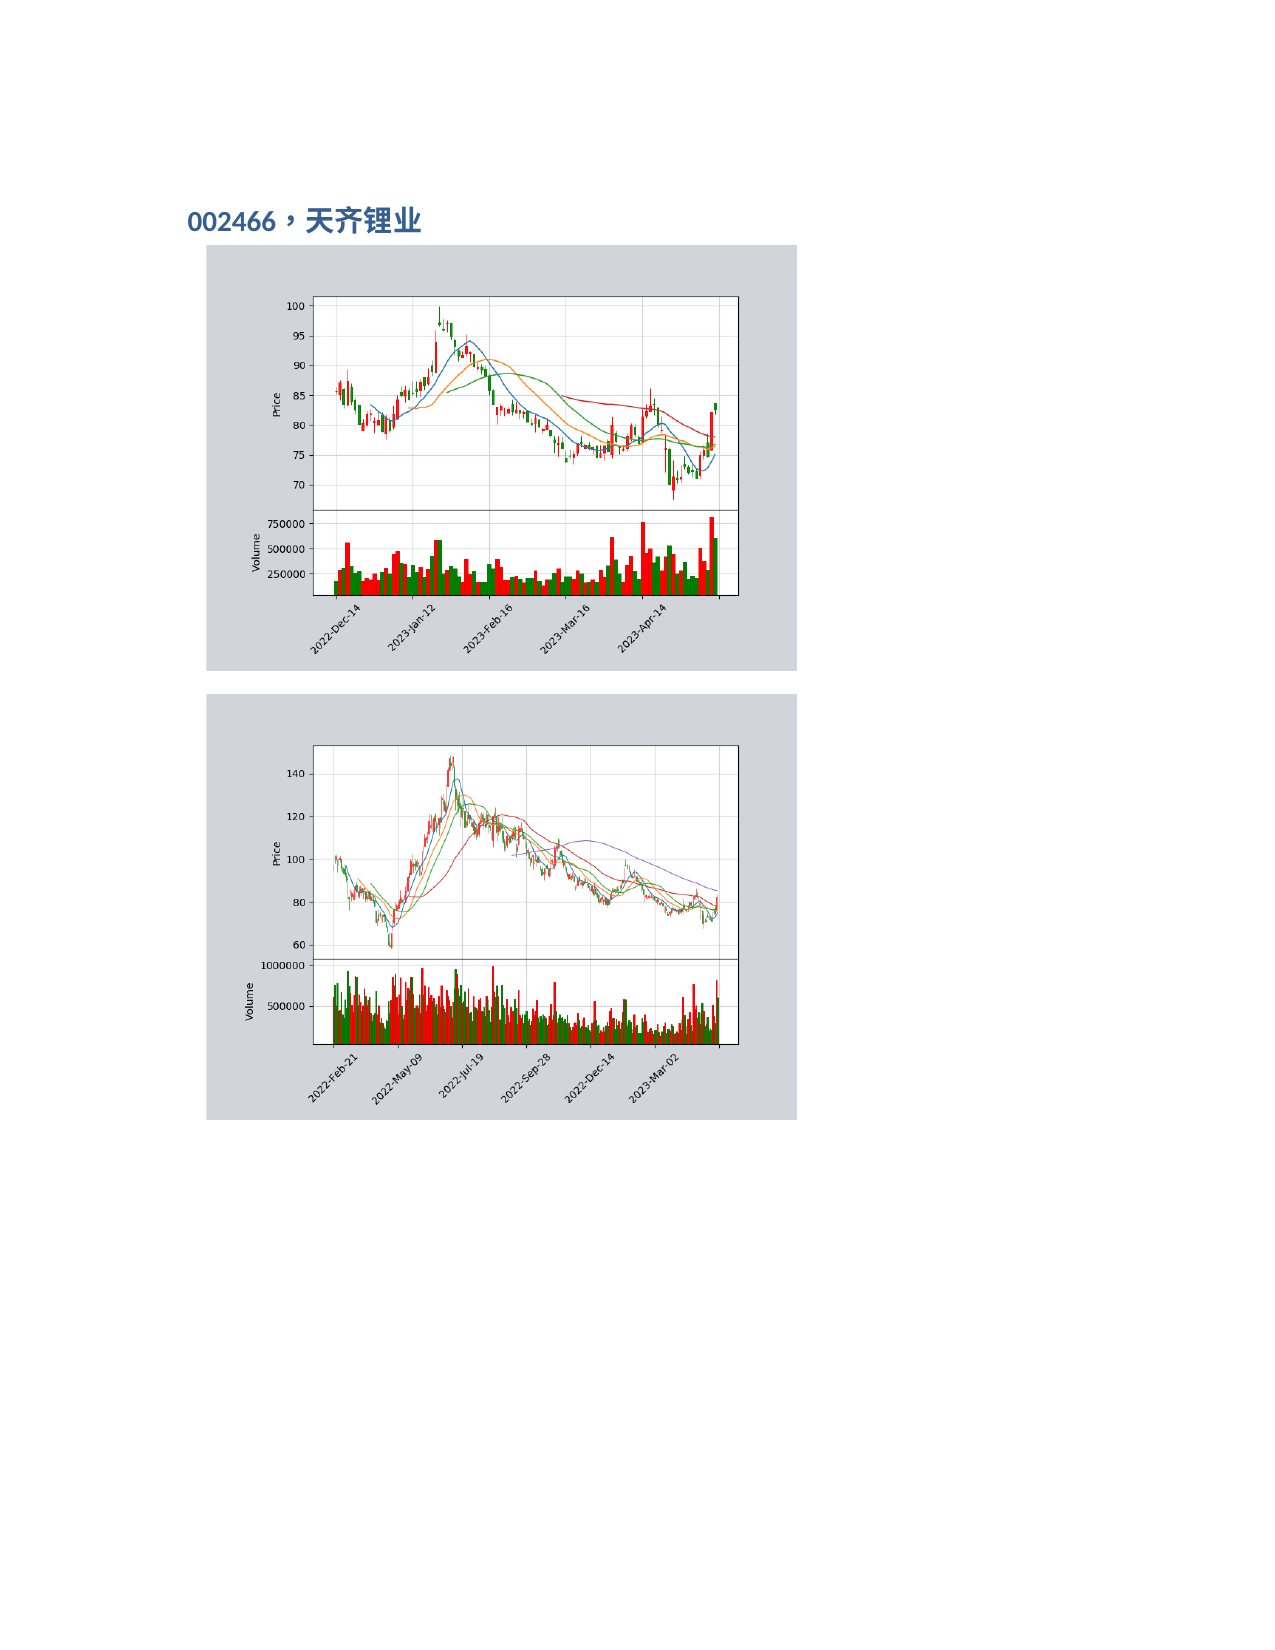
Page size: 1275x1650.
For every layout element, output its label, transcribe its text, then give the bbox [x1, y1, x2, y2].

picture [206, 245, 797, 671]
picture [206, 694, 797, 1120]
subtitle 002466，天齐锂业 [187, 200, 1087, 240]
